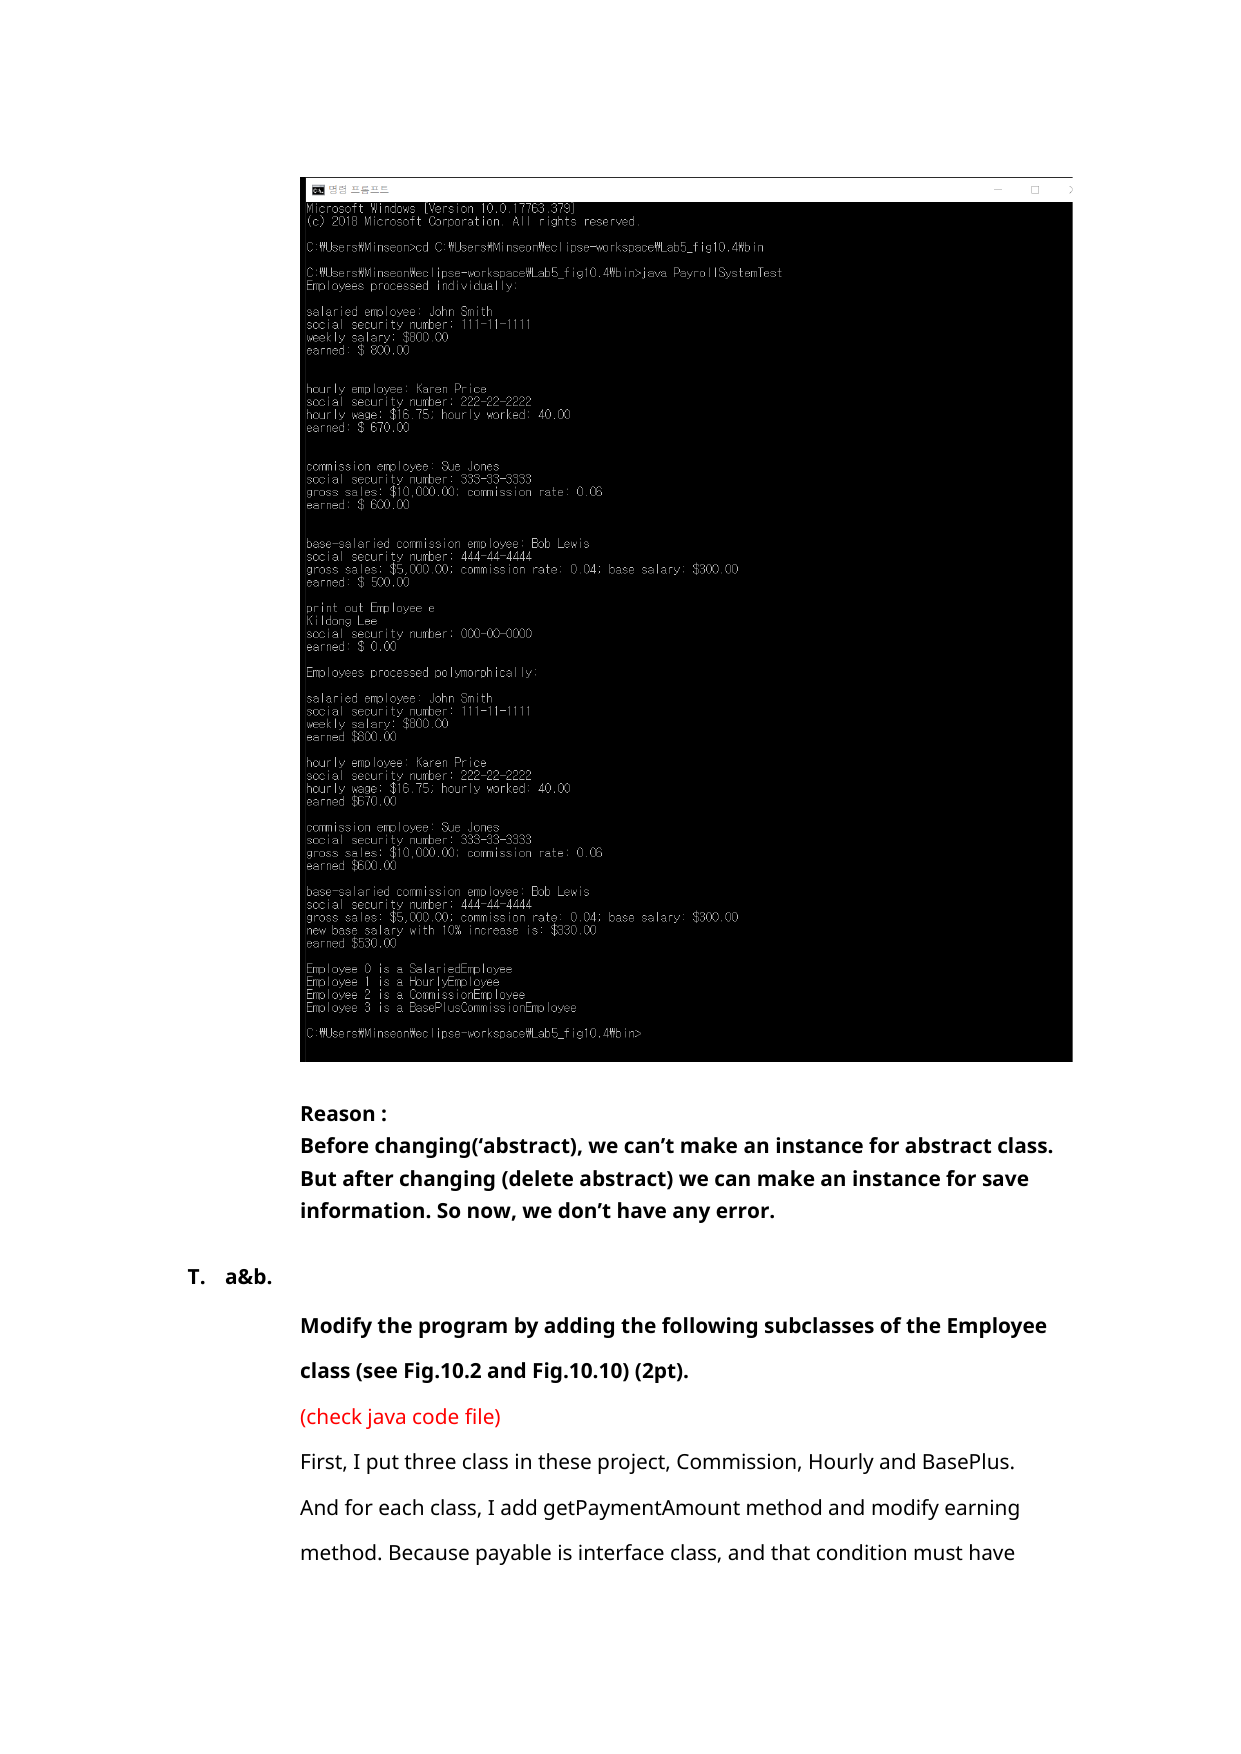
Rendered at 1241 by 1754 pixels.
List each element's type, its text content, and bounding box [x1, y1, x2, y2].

text Modify the program by adding the following subclasses of the Employee class (see Fig.10.2 and Fig.10.10) (2pt). [300, 1311, 1090, 1385]
list Reason : [300, 1099, 1090, 1127]
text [300, 1493, 1090, 1567]
text First, I put three class in these project, Commission, Hourly and BasePlus. [300, 1447, 1090, 1476]
list But after changing (delete abstract) we can make an instance for save information. So now, we don’t have any error. [300, 1164, 1090, 1225]
list a&b. [187, 1262, 1090, 1290]
text (check java code file) [300, 1402, 1090, 1430]
list Before changing(‘abstract), we can’t make an instance for abstract class. [300, 1131, 1090, 1160]
picture [300, 177, 1073, 1062]
